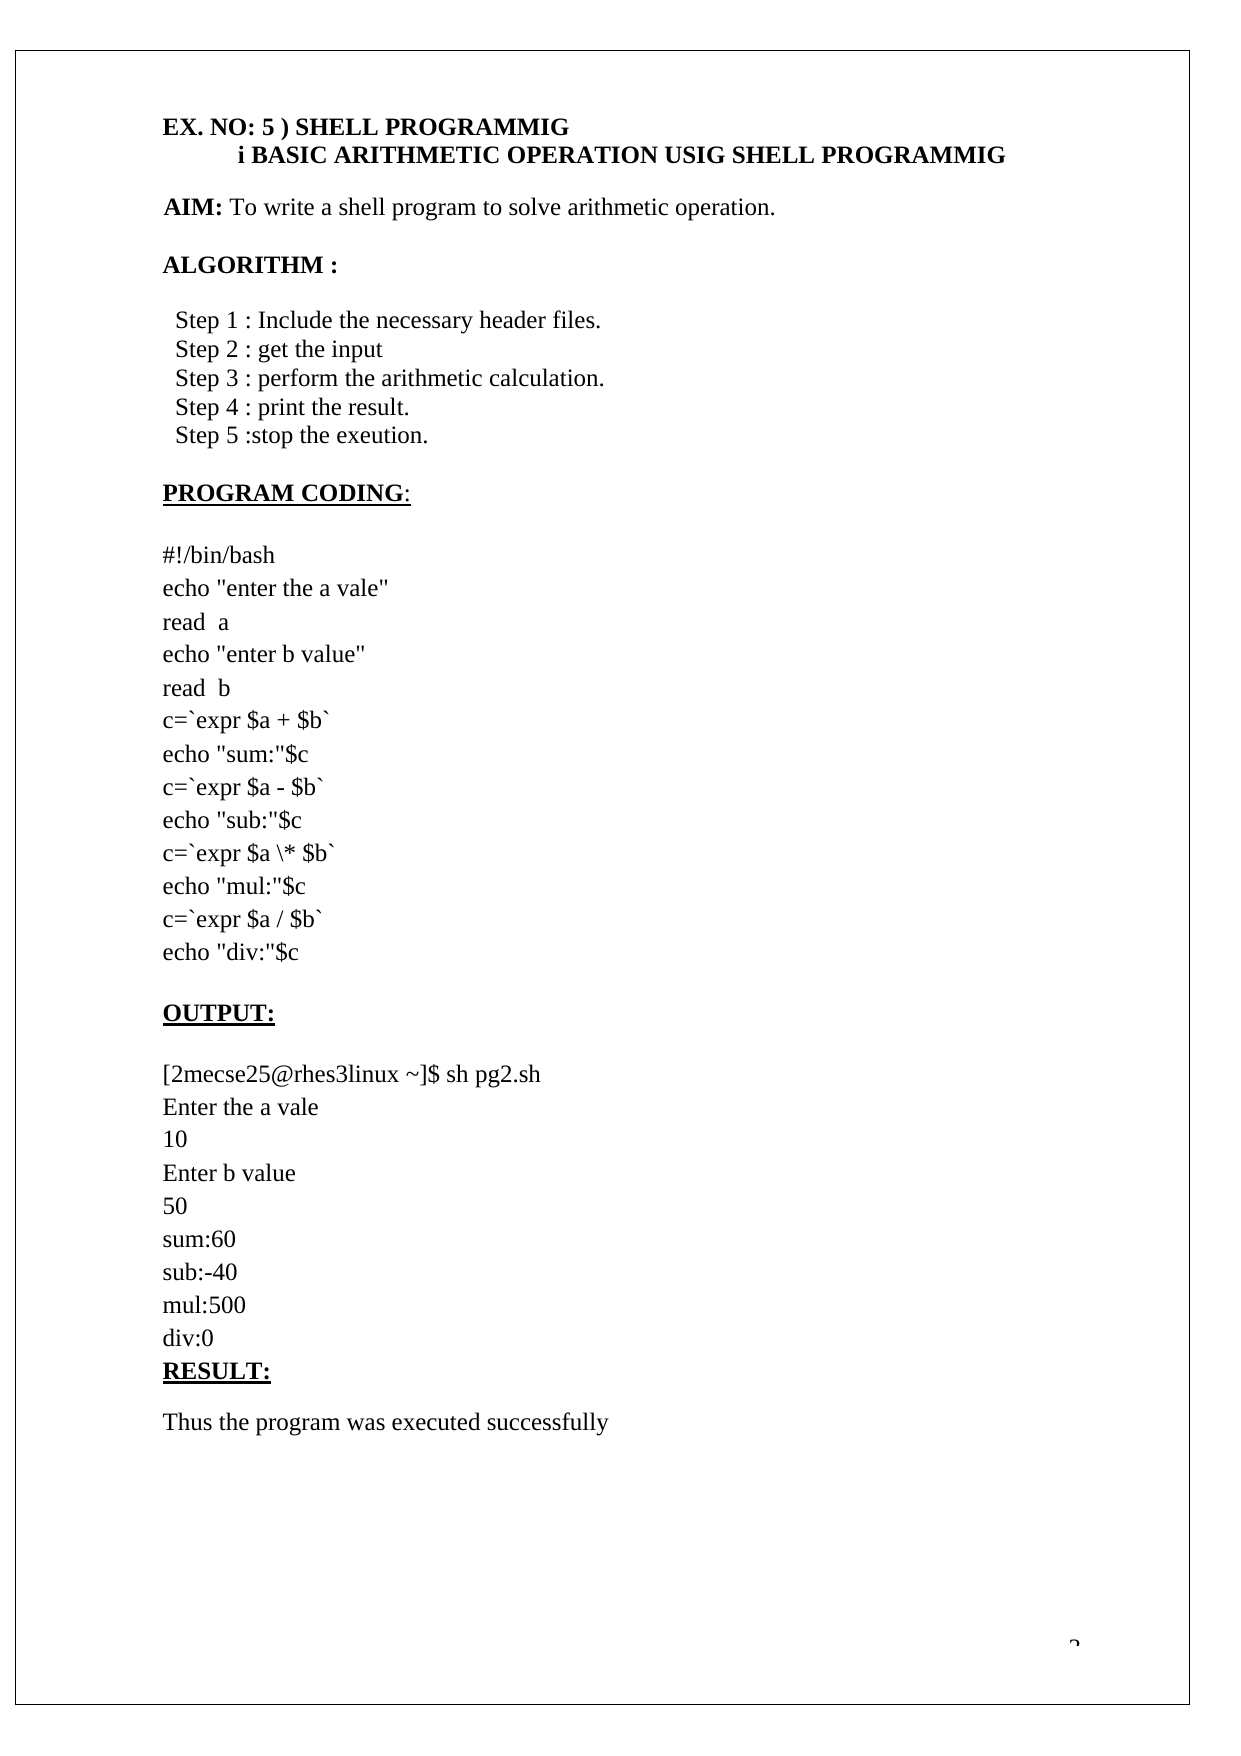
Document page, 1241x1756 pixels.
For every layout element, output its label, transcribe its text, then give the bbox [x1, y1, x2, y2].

text #!/bin/bash [162, 540, 1180, 569]
subtitle ALGORITHM : [162, 250, 1180, 279]
subtitle EX. NO: 5 ) SHELL PROGRAMMIG [162, 112, 1180, 141]
text i BASIC ARITHMETIC OPERATION USIG SHELL PROGRAMMIG [64, 141, 1180, 169]
text 10 [162, 1125, 1180, 1154]
text c=`expr $a + $b` echo "sum:"$c c=`expr $a - $b` echo "sub:"$c c=`expr $a \* $b` echo "mul:"$c c=`expr $a / $b` echo "div:"$c [162, 706, 338, 966]
text Enter b value 50 [162, 1158, 297, 1220]
text Step 1 : Include the necessary header files. Step 2 : get the input [175, 306, 625, 363]
text AIM: To write a shell program to solve arithmetic operation. [163, 192, 1180, 221]
subtitle PROGRAM CODING: [162, 478, 1180, 507]
text [2mecse25@rhes3linux ~]$ sh pg2.sh Enter the a vale [162, 1059, 541, 1121]
text Thus the program was executed successfully [162, 1407, 1180, 1436]
text sum:60 sub:-40 mul:500 div:0 RESULT: [162, 1224, 272, 1385]
text echo "enter b value" read b [162, 639, 368, 701]
text echo "enter the a vale" read a [162, 573, 389, 635]
subtitle OUTPUT: [162, 998, 1180, 1027]
text Step 5 :stop the exeution. [175, 421, 1180, 449]
text Step 3 : perform the arithmetic calculation. Step 4 : print the result. [175, 363, 605, 421]
